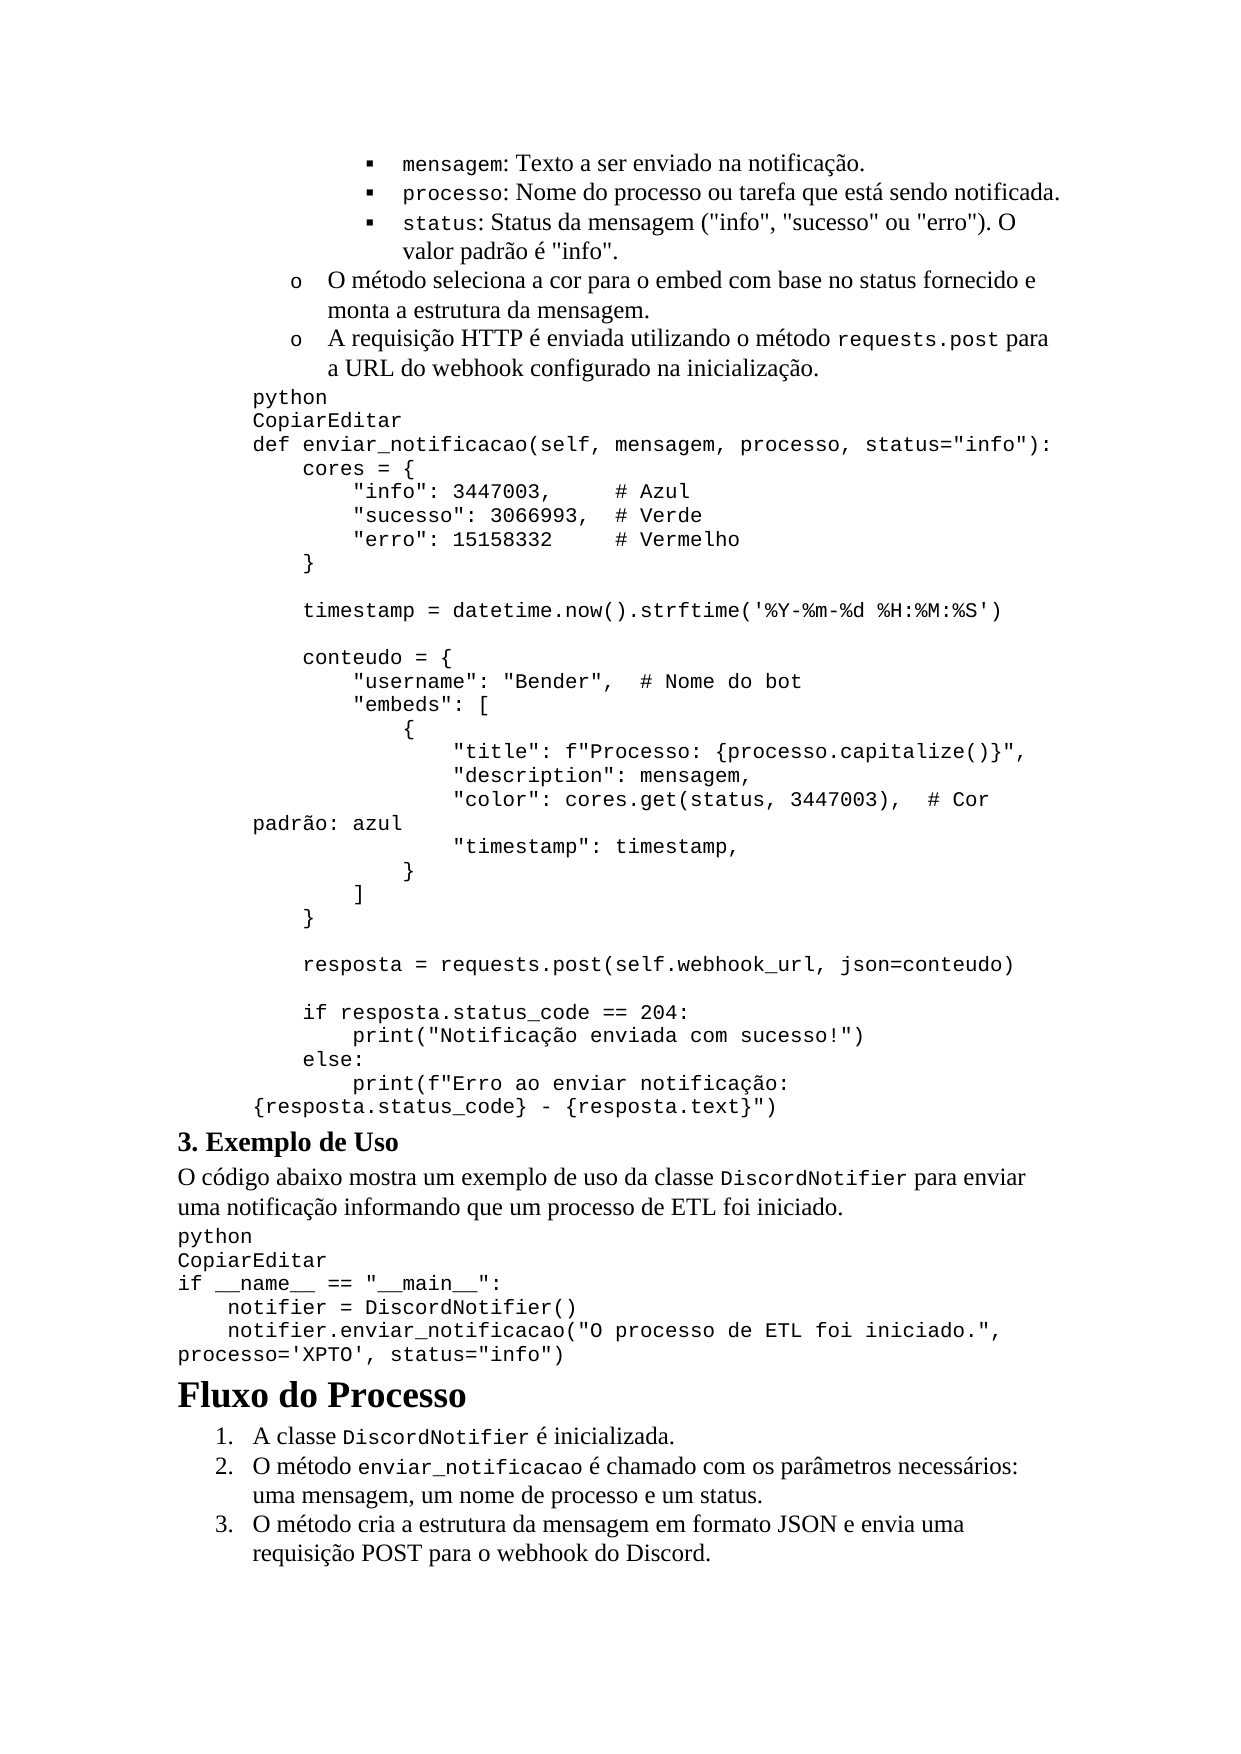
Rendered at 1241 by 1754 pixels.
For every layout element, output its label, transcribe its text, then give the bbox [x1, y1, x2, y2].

text } [252, 552, 1063, 576]
text ] [252, 883, 1063, 907]
text python [177, 1226, 1063, 1249]
text Fluxo do Processo [177, 1373, 1063, 1416]
text notifier = DiscordNotifier() [177, 1297, 1063, 1321]
text "color": cores.get(status, 3447003), # Cor padrão: azul [252, 789, 1063, 836]
text "description": mensagem, [252, 765, 1063, 789]
list status: Status da mensagem ("info", "sucesso" ou "erro"). O valor padrão é "info". [365, 207, 1063, 265]
text "erro": 15158332 # Vermelho [252, 529, 1063, 552]
text 3. Exemplo de Uso [177, 1125, 1063, 1157]
text timestamp = datetime.now().strftime('%Y-%m-%d %H:%M:%S') [252, 600, 1063, 623]
text else: [252, 1049, 1063, 1073]
text "username": "Bender", # Nome do bot [252, 671, 1063, 694]
text O código abaixo mostra um exemplo de uso da classe DiscordNotifier para enviar uma notificação informando que um processo de ETL foi iniciado. [177, 1162, 1063, 1221]
text conteudo = { [252, 647, 1063, 671]
text print("Notificação enviada com sucesso!") [252, 1025, 1063, 1049]
text CopiarEditar [177, 1249, 1063, 1273]
list A requisição HTTP é enviada utilizando o método requests.post para a URL do webhook configurado na inicialização. [290, 323, 1063, 382]
text "timestamp": timestamp, [252, 836, 1063, 860]
list processo: Nome do processo ou tarefa que está sendo notificada. [365, 177, 1063, 207]
text cores = { [252, 458, 1063, 481]
text if __name__ == "__main__": [177, 1273, 1063, 1297]
text if resposta.status_code == 204: [252, 1002, 1063, 1025]
list A classe DiscordNotifier é inicializada. [215, 1421, 1063, 1451]
text "info": 3447003, # Azul [252, 481, 1063, 505]
list O método cria a estrutura da mensagem em formato JSON e envia uma requisição POST para o webhook do Discord. [215, 1509, 1063, 1567]
text python [252, 387, 1063, 411]
text "sucesso": 3066993, # Verde [252, 505, 1063, 529]
text } [252, 860, 1063, 883]
text print(f"Erro ao enviar notificação: {resposta.status_code} - {resposta.text}") [252, 1073, 1063, 1120]
text notifier.enviar_notificacao("O processo de ETL foi iniciado.", processo='XPTO', status="info") [177, 1321, 1063, 1368]
text "embeds": [ [252, 694, 1063, 718]
list mensagem: Texto a ser enviado na notificação. [365, 148, 1063, 177]
list O método enviar_notificacao é chamado com os parâmetros necessários: uma mensagem, um nome de processo e um status. [215, 1451, 1063, 1509]
list O método seleciona a cor para o embed com base no status fornecido e monta a estrutura da mensagem. [290, 265, 1063, 323]
text resposta = requests.post(self.webhook_url, json=conteudo) [252, 954, 1063, 978]
text } [252, 907, 1063, 931]
text def enviar_notificacao(self, mensagem, processo, status="info"): [252, 434, 1063, 458]
text { [252, 718, 1063, 742]
text "title": f"Processo: {processo.capitalize()}", [252, 742, 1063, 765]
text CopiarEditar [252, 411, 1063, 434]
